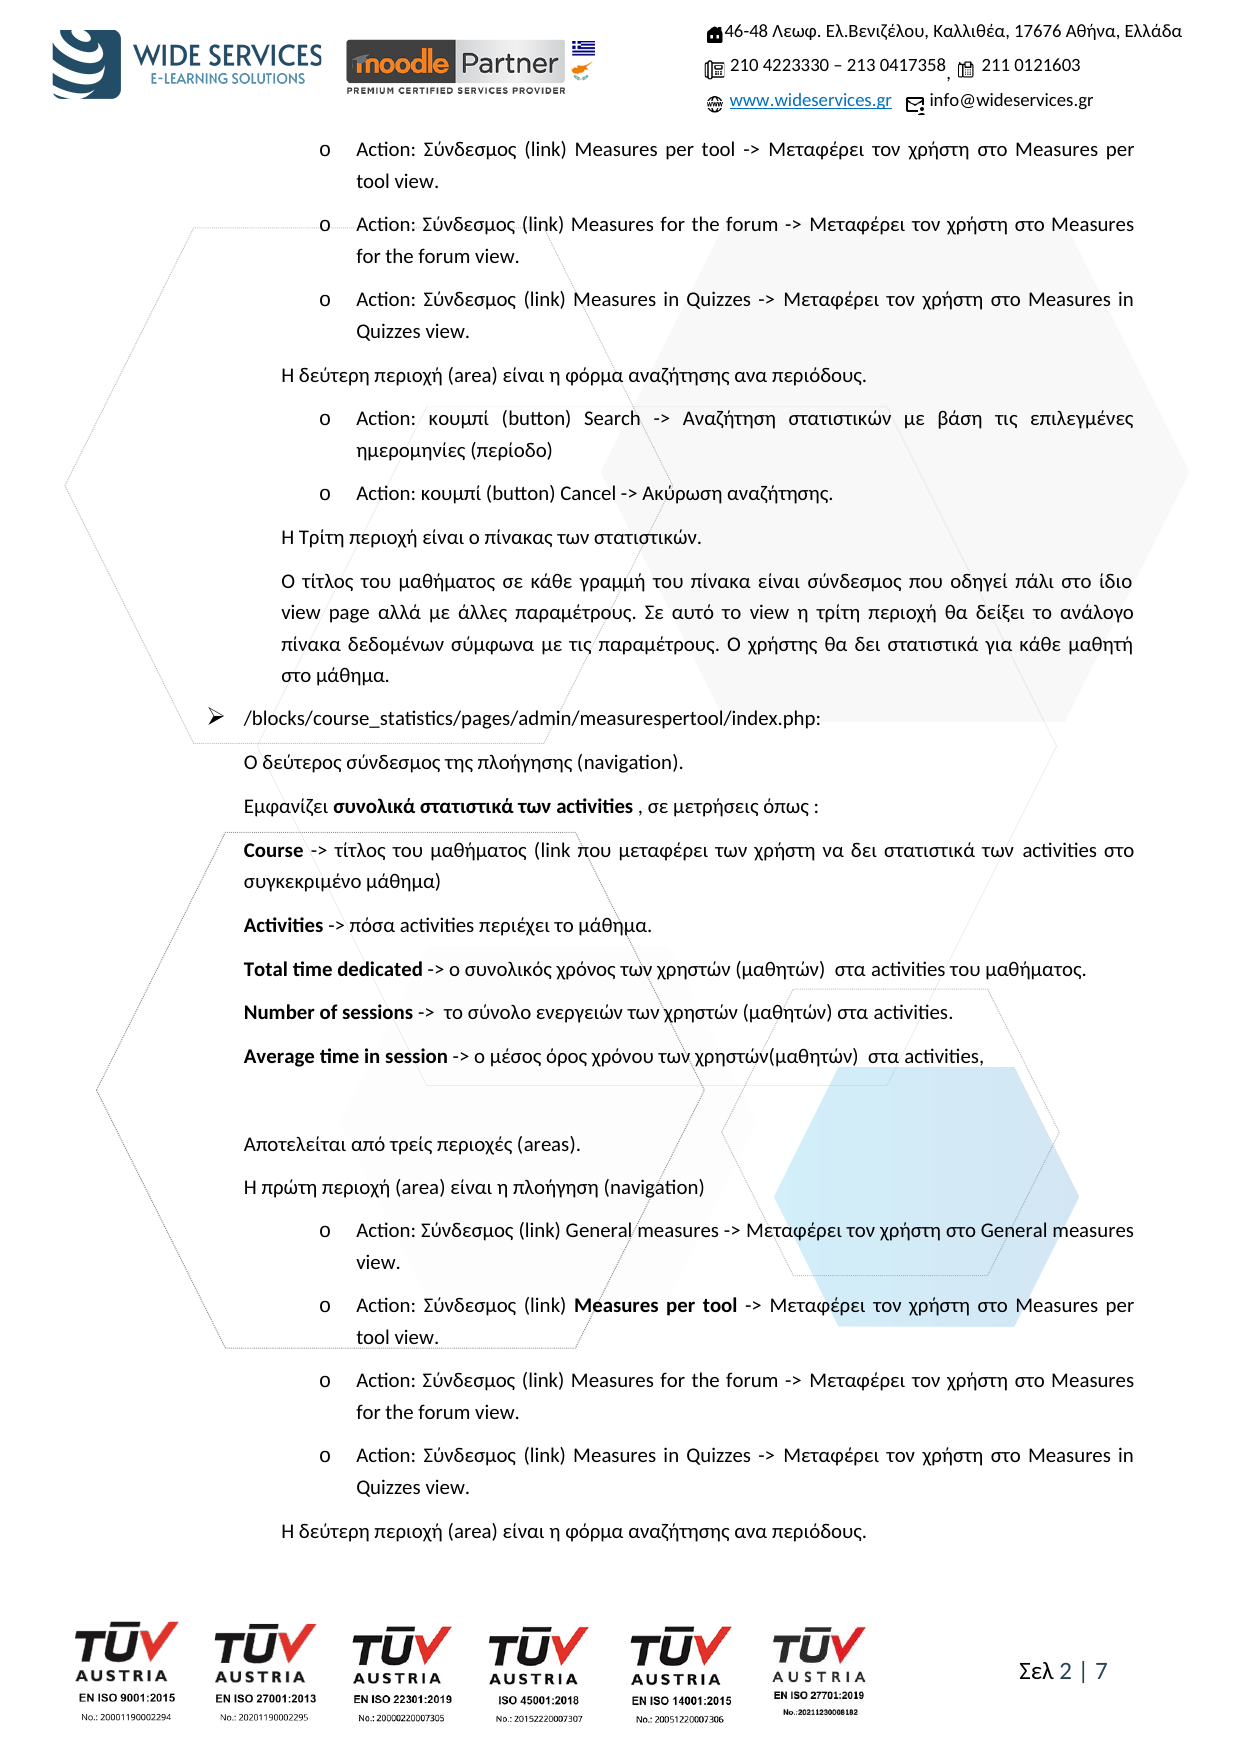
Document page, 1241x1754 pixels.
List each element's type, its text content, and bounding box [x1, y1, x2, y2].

list Activities -> πόσα activities περιέχει το μάθημα. [244, 906, 1134, 937]
list Action: Σύνδεσμος (link) Measures in Quizzes -> Μεταφέρει τον χρήστη στο Measures in Quizzes view. [318, 281, 1134, 344]
picture [764, 1621, 874, 1731]
picture [704, 59, 725, 80]
list Η δεύτερη περιοχή (area) είναι η φόρμα αναζήτησης ανα περιόδους. [281, 1512, 1134, 1544]
picture [955, 59, 976, 80]
list Η Τρίτη περιοχή είναι ο πίνακας των στατιστικών. [281, 519, 1134, 550]
list Action: Σύνδεσμος (link) Measures per tool -> Μεταφέρει τον χρήστη στο Measures per tool view. [318, 1287, 1134, 1350]
picture [209, 1617, 321, 1729]
picture [625, 1620, 736, 1731]
picture [704, 94, 725, 115]
picture [904, 94, 925, 115]
picture [345, 1620, 454, 1729]
list Αποτελείται από τρείς περιοχές (areas). [244, 1125, 1134, 1156]
list Action: κουμπί (button) Cancel -> Ακύρωση αναζήτησης. [318, 475, 1134, 506]
picture [346, 26, 606, 105]
list Action: Σύνδεσμος (link) General measures -> Μεταφέρει τον χρήστη στο General measures view. [318, 1212, 1134, 1275]
list Course -> τίτλος του μαθήματος (link που μεταφέρει των χρήστη να δει στατιστικά των activities στο συγκεκριμένο μάθημα) [244, 831, 1134, 894]
picture [52, 30, 322, 99]
list Action: κουμπί (button) Search -> Αναζήτηση στατιστικών με βάση τις επιλεγμένες ημερομηνίες (περίοδο) [318, 400, 1134, 462]
list Η πρώτη περιοχή (area) είναι η πλοήγηση (navigation) [244, 1169, 1134, 1200]
list Total time dedicated -> ο συνολικός χρόνος των χρηστών (μαθητών) στα activities του μαθήματος. [244, 950, 1134, 981]
list Action: Σύνδεσμος (link) Measures for the forum -> Μεταφέρει τον χρήστη στο Measures for the forum view. [318, 1362, 1134, 1425]
list Number of sessions -> το σύνολο ενεργειών των χρηστών (μαθητών) στα activities. [244, 994, 1134, 1025]
list Action: Σύνδεσμος (link) Measures in Quizzes -> Μεταφέρει τον χρήστη στο Measures in Quizzes view. [318, 1437, 1134, 1500]
picture [68, 1615, 182, 1729]
list Εμφανίζει συνολικά στατιστικά των activities , σε μετρήσεις όπως : [244, 787, 1134, 819]
picture [484, 1620, 594, 1730]
list Ο τίτλος του μαθήματος σε κάθε γραμμή του πίνακα είναι σύνδεσμος που οδηγεί πάλι στο ίδιο view page αλλά με άλλες παραμέτρους. Σε αυτό το view η τρίτη περιοχή θα δείξει το ανάλογο πίνακα δεδομένων σύμφωνα με τις παραμέτρους. Ο χρήστης θα δει στατιστικά για κάθε μαθητή στο μάθημα. [281, 562, 1134, 687]
list Action: Σύνδεσμος (link) Measures for the forum -> Μεταφέρει τον χρήστη στο Measures for the forum view. [318, 206, 1134, 269]
list Η δεύτερη περιοχή (area) είναι η φόρμα αναζήτησης ανα περιόδους. [281, 356, 1134, 387]
list /blocks/course_statistics/pages/admin/measurespertool/index.php: [206, 700, 1134, 731]
list Average time in session -> ο μέσος όρος χρόνου των χρηστών(μαθητών) στα activities, [244, 1037, 1134, 1069]
list Ο δεύτερος σύνδεσμος της πλοήγησης (navigation). [244, 744, 1134, 775]
list Action: Σύνδεσμος (link) Measures per tool -> Μεταφέρει τον χρήστη στο Measures per tool view. [318, 131, 1134, 194]
picture [704, 25, 725, 45]
